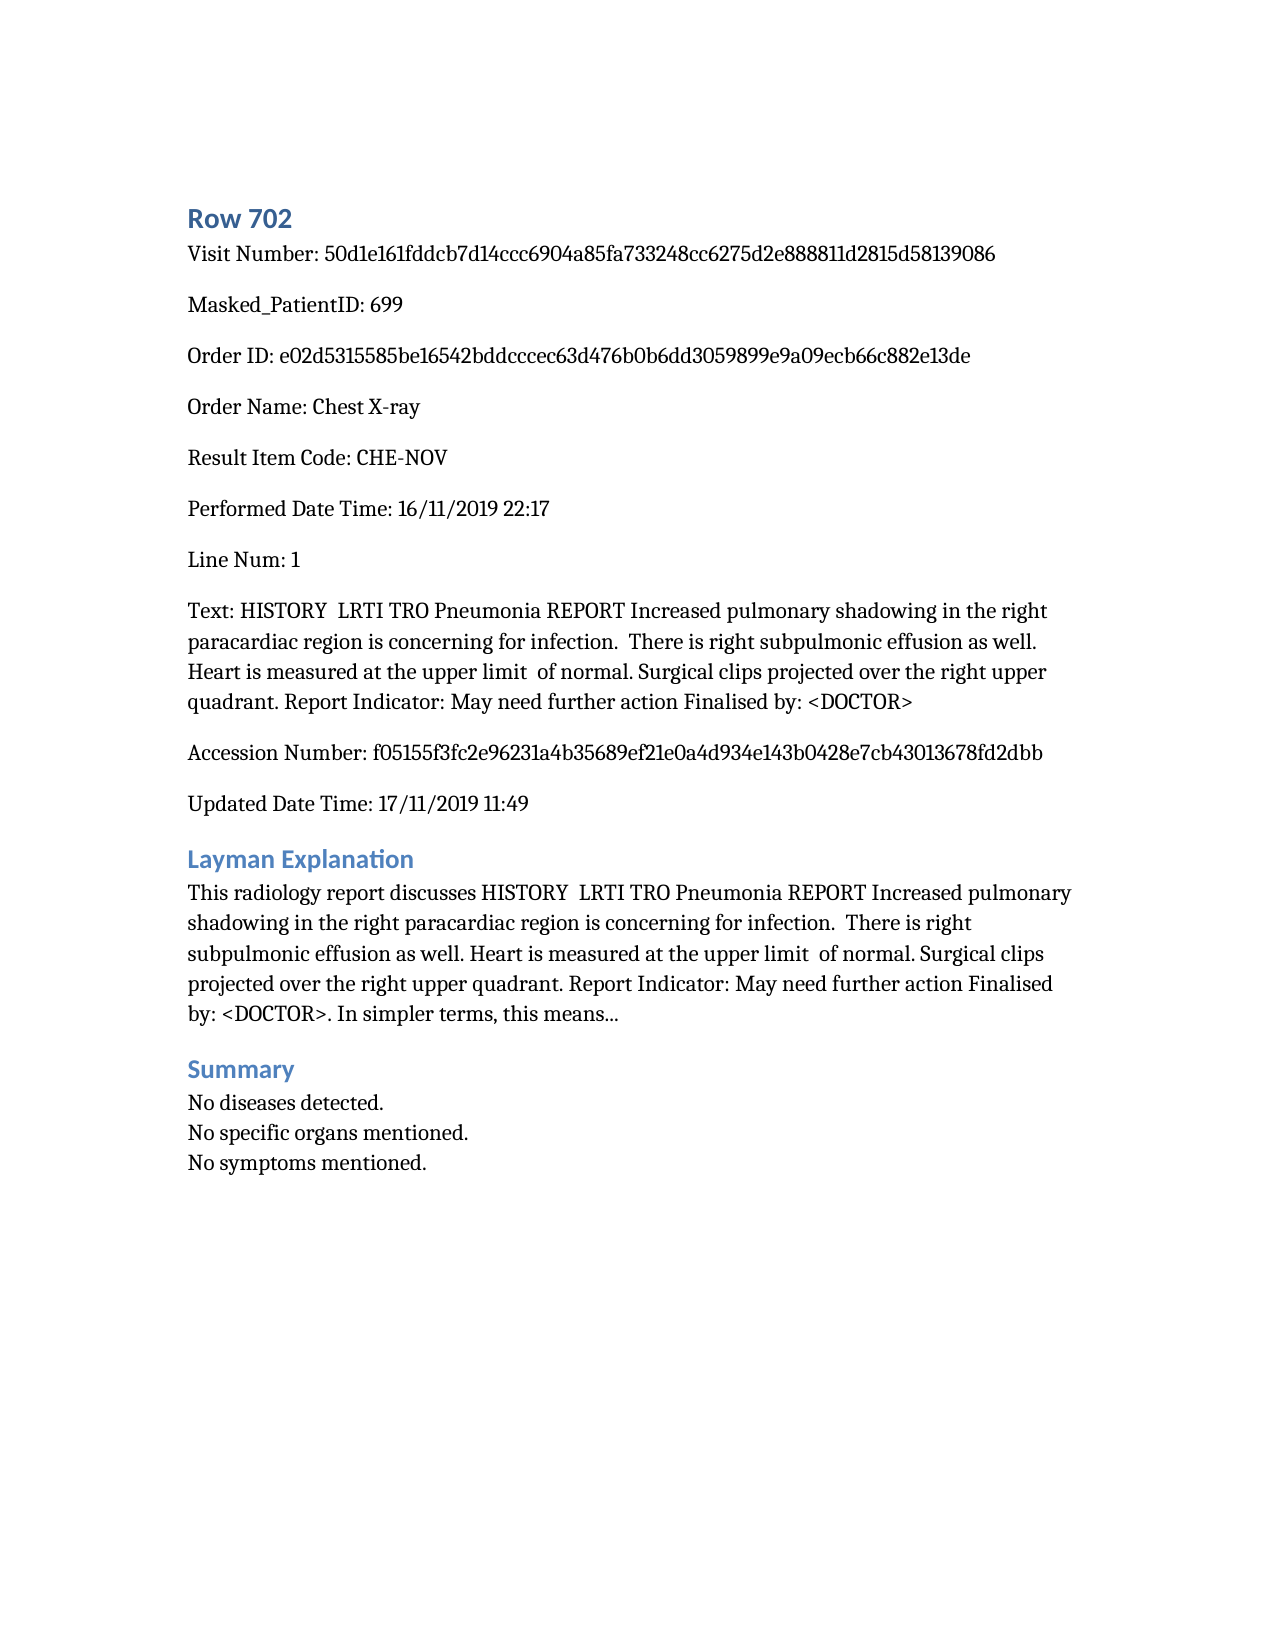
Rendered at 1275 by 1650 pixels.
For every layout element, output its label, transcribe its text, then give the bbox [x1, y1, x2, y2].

text Result Item Code: CHE-NOV [187, 445, 1087, 471]
text Line Num: 1 [187, 547, 1087, 573]
text Order ID: e02d5315585be16542bddcccec63d476b0b6dd3059899e9a09ecb66c882e13de [187, 343, 1087, 369]
text No diseases detected. No specific organs mentioned. No symptoms mentioned. [187, 1090, 1087, 1176]
text Visit Number: 50d1e161fddcb7d14ccc6904a85fa733248cc6275d2e888811d2815d58139086 [187, 241, 1087, 267]
subtitle Row 702 [187, 200, 1087, 236]
text Masked_PatientID: 699 [187, 292, 1087, 318]
text Performed Date Time: 16/11/2019 22:17 [187, 496, 1087, 522]
subtitle Summary [187, 1052, 1087, 1085]
text Order Name: Chest X-ray [187, 394, 1087, 420]
text Updated Date Time: 17/11/2019 11:49 [187, 791, 1087, 817]
text Accession Number: f05155f3fc2e96231a4b35689ef21e0a4d934e143b0428e7cb43013678fd2dbb [187, 740, 1087, 766]
text This radiology report discusses HISTORY LRTI TRO Pneumonia REPORT Increased pulmonary shadowing in the right paracardiac region is concerning for infection. There is right subpulmonic effusion as well. Heart is measured at the upper limit of normal. Surgical clips projected over the right upper quadrant. Report Indicator: May need further action Finalised by: <DOCTOR>. In simpler terms, this means... [187, 880, 1087, 1027]
text Text: HISTORY LRTI TRO Pneumonia REPORT Increased pulmonary shadowing in the right paracardiac region is concerning for infection. There is right subpulmonic effusion as well. Heart is measured at the upper limit of normal. Surgical clips projected over the right upper quadrant. Report Indicator: May need further action Finalised by: <DOCTOR> [187, 598, 1087, 715]
subtitle Layman Explanation [187, 842, 1087, 875]
